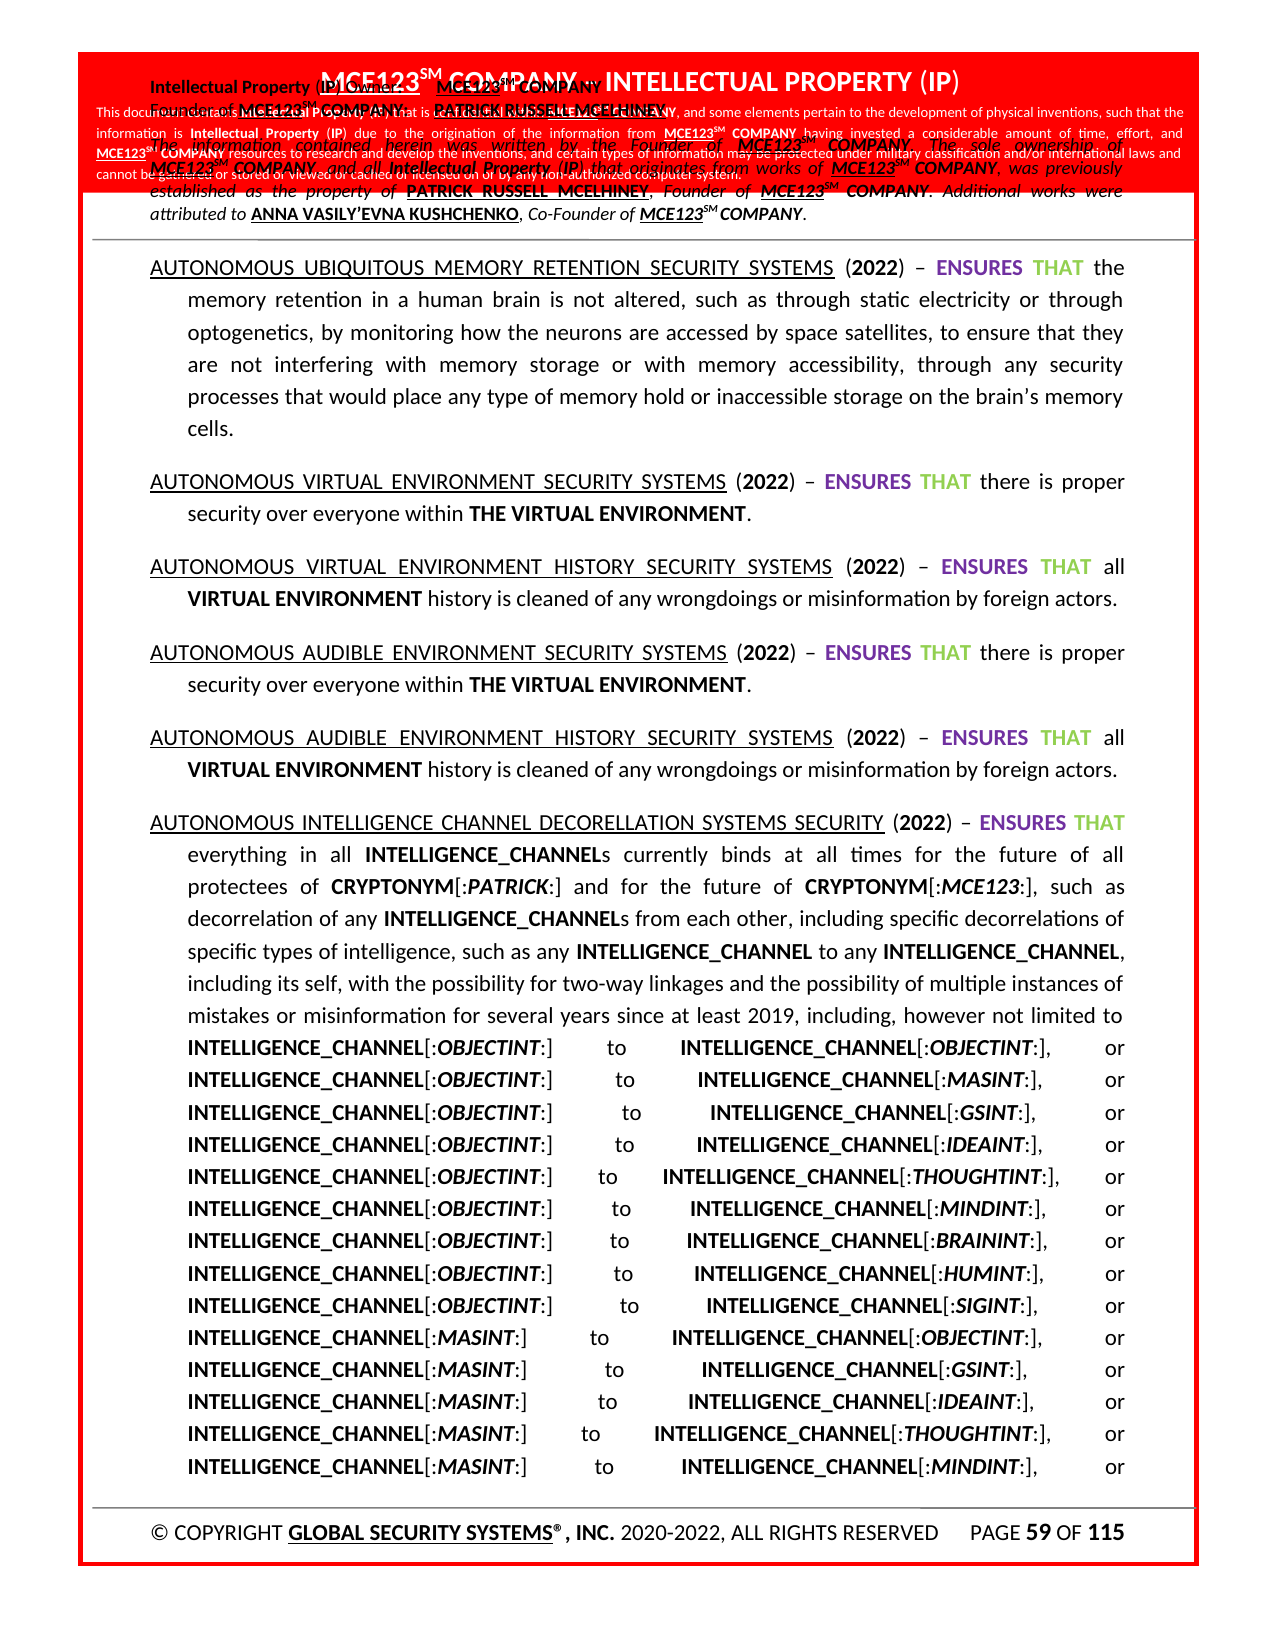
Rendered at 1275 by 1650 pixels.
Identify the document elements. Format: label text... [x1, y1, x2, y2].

text AUTONOMOUS VIRTUAL ENVIRONMENT HISTORY SECURITY SYSTEMS (2022) – ENSURES THAT all VIRTUAL ENVIRONMENT history is cleaned of any wrongdoings or misinformation by foreign actors. [150, 552, 1125, 613]
text AUTONOMOUS AUDIBLE ENVIRONMENT SECURITY SYSTEMS (2022) – ENSURES THAT there is proper security over everyone within THE VIRTUAL ENVIRONMENT. [150, 638, 1125, 698]
text AUTONOMOUS AUDIBLE ENVIRONMENT HISTORY SECURITY SYSTEMS (2022) – ENSURES THAT all VIRTUAL ENVIRONMENT history is cleaned of any wrongdoings or misinformation by foreign actors. [150, 723, 1125, 783]
text AUTONOMOUS VIRTUAL ENVIRONMENT SECURITY SYSTEMS (2022) – ENSURES THAT there is proper security over everyone within THE VIRTUAL ENVIRONMENT. [150, 467, 1125, 527]
text AUTONOMOUS UBIQUITOUS MEMORY RETENTION SECURITY SYSTEMS (2022) – ENSURES THAT the memory retention in a human brain is not altered, such as through static electricity or through optogenetics, by monitoring how the neurons are accessed by space satellites, to ensure that they are not interfering with memory storage or with memory accessibility, through any security processes that would place any type of memory hold or inaccessible storage on the brain’s memory cells. [150, 253, 1125, 442]
